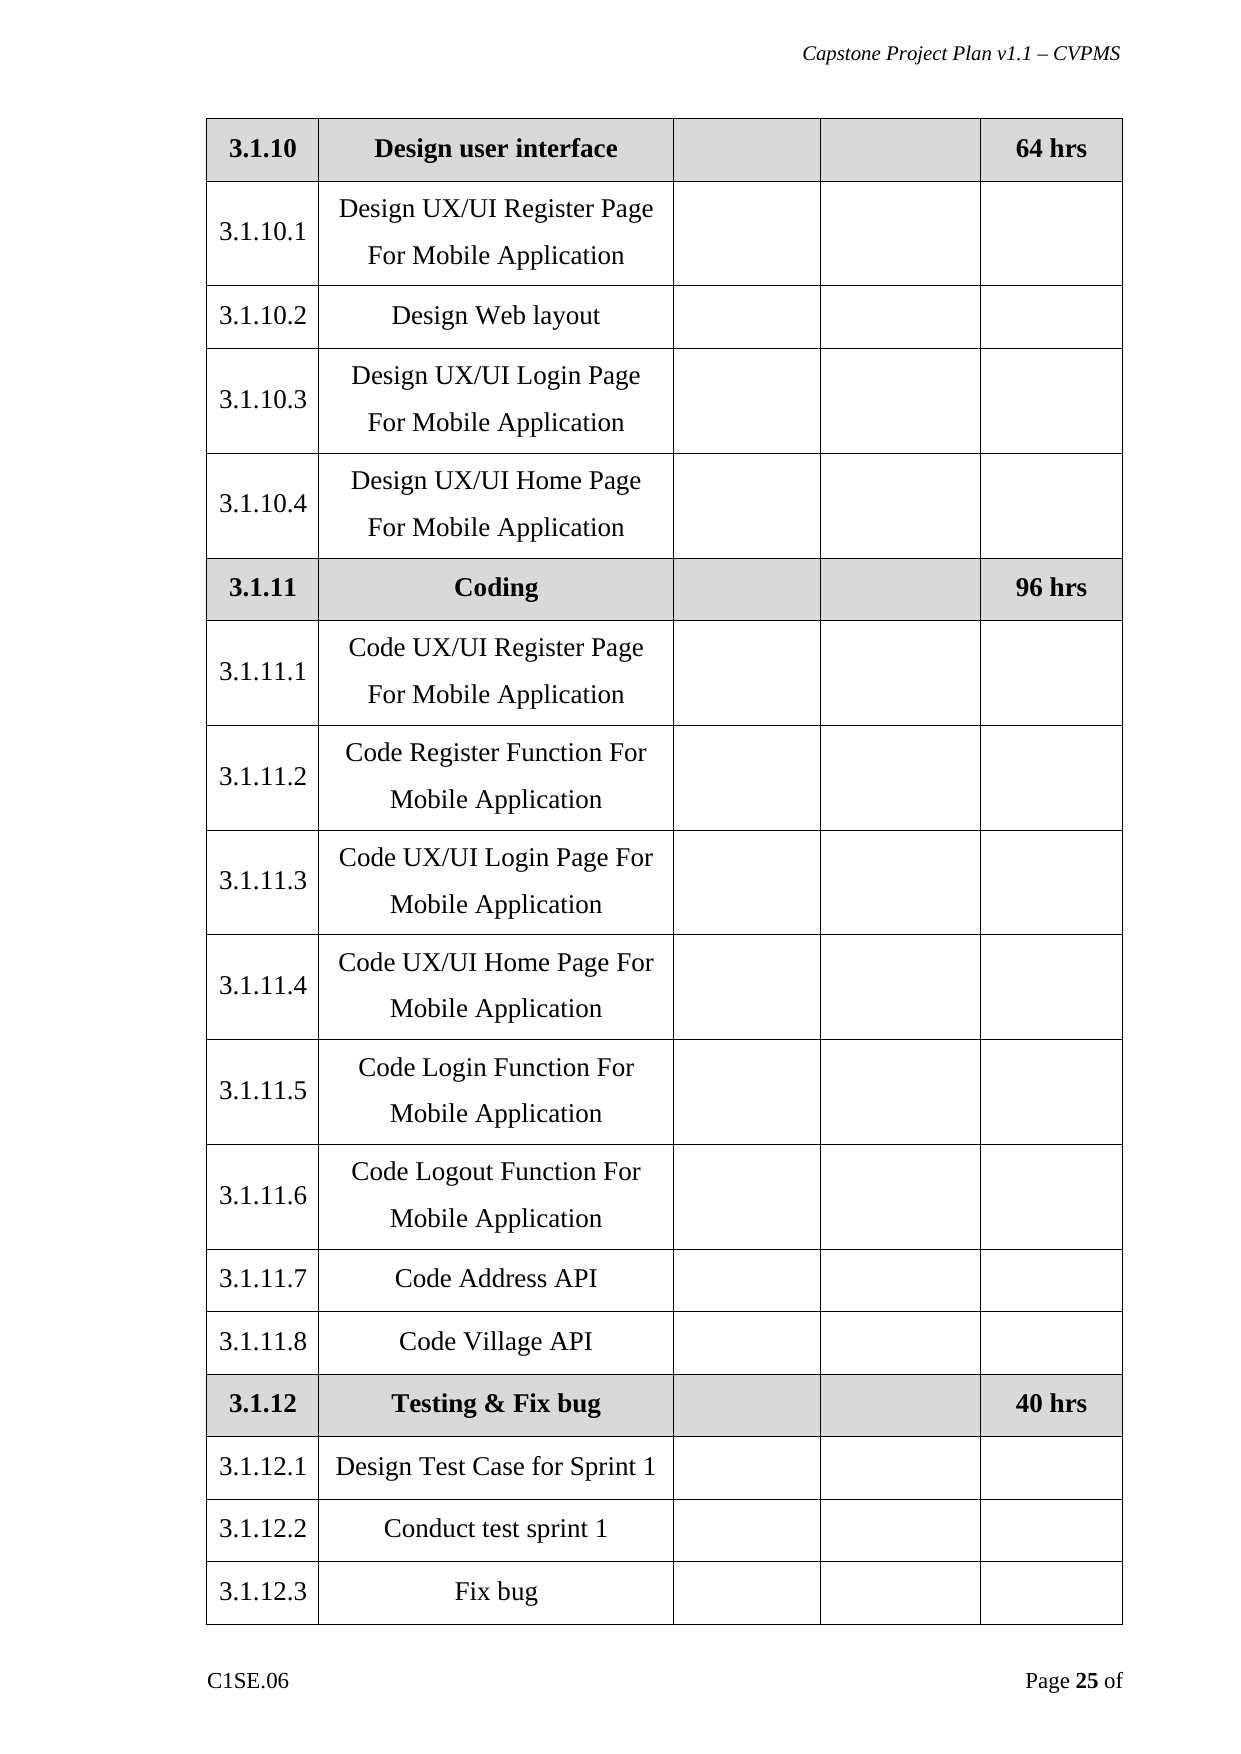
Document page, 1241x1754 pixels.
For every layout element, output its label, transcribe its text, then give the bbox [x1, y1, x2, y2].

table_cell 3.1.11 [207, 559, 318, 620]
table_cell Code Village API [319, 1312, 673, 1374]
table_cell [674, 1145, 820, 1249]
table_cell 3.1.10.4 [207, 454, 318, 557]
table_cell [981, 182, 1122, 285]
table_cell [821, 286, 980, 348]
table_cell [821, 621, 980, 725]
table_cell 3.1.10.2 [207, 286, 318, 348]
table_cell [821, 1437, 980, 1499]
table_cell [821, 1375, 980, 1436]
table_cell [821, 726, 980, 829]
table_cell [981, 1040, 1122, 1144]
table_cell [821, 349, 980, 453]
table_cell Coding [319, 559, 673, 620]
table_cell [821, 1500, 980, 1561]
table_cell [674, 1437, 820, 1499]
table_cell 96 hrs [981, 559, 1122, 620]
table_cell [674, 1375, 820, 1436]
table_cell [821, 1145, 980, 1249]
table_cell [821, 831, 980, 934]
table_cell [981, 935, 1122, 1039]
table_cell [674, 1040, 820, 1144]
table_cell [821, 1312, 980, 1374]
table_cell 3.1.10.1 [207, 182, 318, 285]
table_cell [674, 119, 820, 181]
table_cell 3.1.11.1 [207, 621, 318, 725]
table_cell [674, 559, 820, 620]
table_cell [821, 454, 980, 557]
table_cell [821, 935, 980, 1039]
table_cell [981, 1437, 1122, 1499]
table_cell [981, 1500, 1122, 1561]
table_cell [674, 935, 820, 1039]
table_cell Conduct test sprint 1 [319, 1500, 673, 1561]
table_cell [981, 726, 1122, 829]
table_cell Code UX/UI Login Page For Mobile Application [319, 831, 673, 934]
table_cell 3.1.11.6 [207, 1145, 318, 1249]
table_cell 3.1.11.7 [207, 1250, 318, 1311]
table_cell 3.1.10.3 [207, 349, 318, 453]
table_cell [821, 1562, 980, 1624]
table_cell [821, 182, 980, 285]
table_cell [674, 286, 820, 348]
table_cell Fix bug [319, 1562, 673, 1624]
table_cell 3.1.11.3 [207, 831, 318, 934]
table_cell [674, 1500, 820, 1561]
table_cell [821, 1040, 980, 1144]
table_cell [981, 1562, 1122, 1624]
table_cell [674, 454, 820, 557]
table_cell [674, 1312, 820, 1374]
table_cell 3.1.12.1 [207, 1437, 318, 1499]
table_cell 3.1.11.2 [207, 726, 318, 829]
table_cell 3.1.11.5 [207, 1040, 318, 1144]
table_cell 64 hrs [981, 119, 1122, 181]
table_cell [674, 1562, 820, 1624]
table_cell 3.1.12.3 [207, 1562, 318, 1624]
table_cell Code Logout Function For Mobile Application [319, 1145, 673, 1249]
table_cell [674, 831, 820, 934]
table_cell [821, 119, 980, 181]
table_cell 3.1.11.8 [207, 1312, 318, 1374]
table_cell Code Register Function For Mobile Application [319, 726, 673, 829]
table_cell 40 hrs [981, 1375, 1122, 1436]
table_cell Code Address API [319, 1250, 673, 1311]
table_cell [981, 349, 1122, 453]
table_cell Code UX/UI Home Page For Mobile Application [319, 935, 673, 1039]
table_cell [674, 1250, 820, 1311]
table_cell Testing & Fix bug [319, 1375, 673, 1436]
table_cell Design UX/UI Register Page For Mobile Application [319, 182, 673, 285]
table_cell 3.1.12.2 [207, 1500, 318, 1561]
table_cell Design Web layout [319, 286, 673, 348]
table_cell 3.1.11.4 [207, 935, 318, 1039]
table_cell Code UX/UI Register Page For Mobile Application [319, 621, 673, 725]
table_cell 3.1.10 [207, 119, 318, 181]
table_cell [674, 726, 820, 829]
table_cell [821, 1250, 980, 1311]
table_cell 3.1.12 [207, 1375, 318, 1436]
table_cell [981, 454, 1122, 557]
table_cell [981, 1250, 1122, 1311]
table_cell [981, 286, 1122, 348]
table_cell [981, 1312, 1122, 1374]
table_cell [674, 349, 820, 453]
table_cell [981, 1145, 1122, 1249]
table_cell Design UX/UI Login Page For Mobile Application [319, 349, 673, 453]
table_cell [981, 831, 1122, 934]
table_cell [981, 621, 1122, 725]
table_cell Code Login Function For Mobile Application [319, 1040, 673, 1144]
table_cell Design Test Case for Sprint 1 [319, 1437, 673, 1499]
table_cell Design UX/UI Home Page For Mobile Application [319, 454, 673, 557]
table_cell [674, 621, 820, 725]
table_cell [674, 182, 820, 285]
table_cell [821, 559, 980, 620]
table_cell Design user interface [319, 119, 673, 181]
